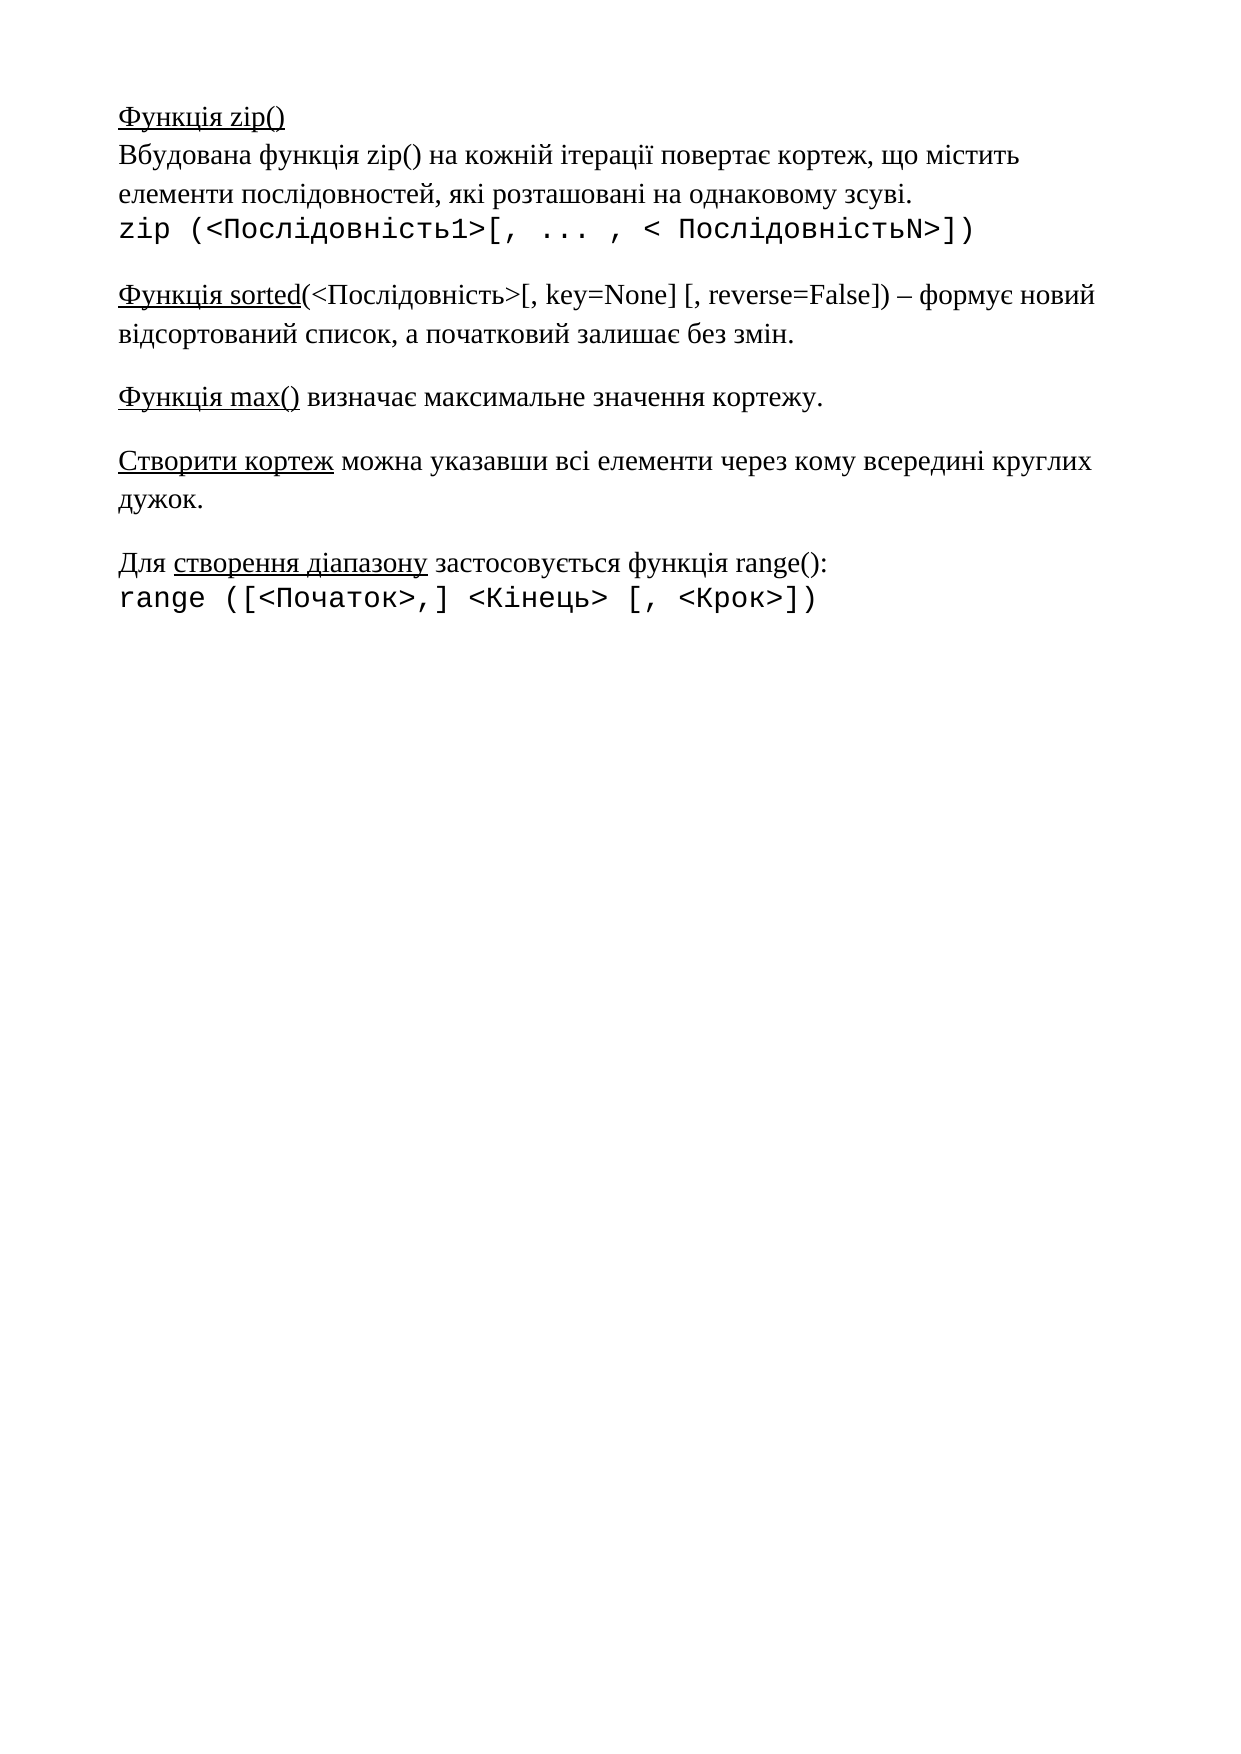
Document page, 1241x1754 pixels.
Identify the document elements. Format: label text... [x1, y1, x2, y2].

text елементи послідовностей, які розташовані на однаковому зсуві. [118, 176, 1152, 209]
text Вбудована функція zip() на кожній ітерації повертає кортеж, що містить [118, 137, 1152, 171]
text Для створення діапазону застосовується функція range(): [118, 545, 1152, 579]
text zip (<Послідовність1>[, ... , < ПослідовністьN>]) [118, 214, 1152, 247]
text Функція zip() [118, 99, 1152, 132]
text Функція sorted(<Послідовність>[, key=None] [, reverse=False]) – формує новий відсортований список, а початковий залишає без змін. [118, 277, 1152, 349]
text range ([<Початок>,] <Кінець> [, <Крок>]) [118, 584, 1152, 617]
text Функція max() визначає максимальне значення кортежу. [118, 379, 1152, 413]
text Створити кортеж можна указавши всі елементи через кому всередині круглих дужок. [118, 443, 1152, 515]
